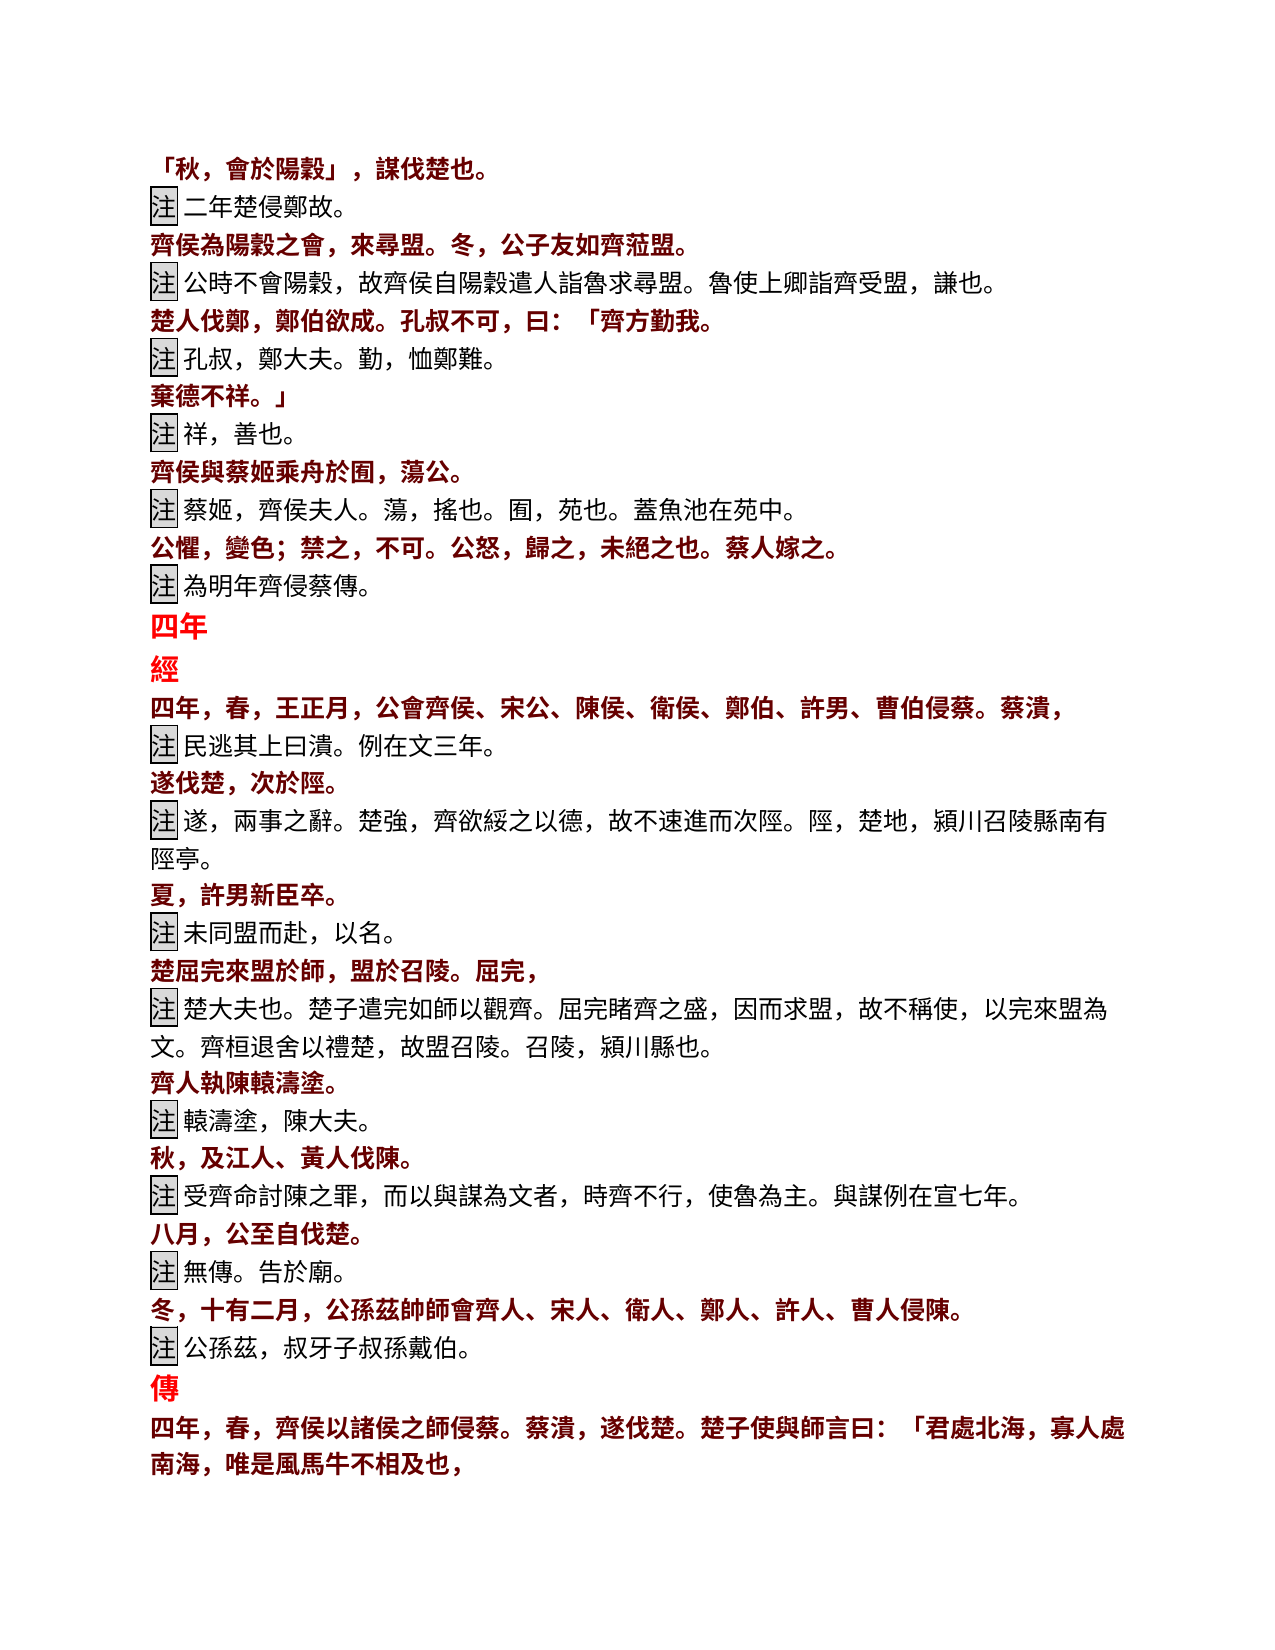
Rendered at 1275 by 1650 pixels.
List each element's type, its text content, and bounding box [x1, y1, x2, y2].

text 注 民逃其上曰潰。例在文三年。 [178, 724, 1125, 764]
text 楚人伐鄭，鄭伯欲成。孔叔不可，曰：「齊方勤我。 [150, 301, 1125, 337]
text 注 二年楚侵鄭故。 [178, 186, 1125, 226]
text 注 遂，兩事之辭。楚強，齊欲綏之以德，故不速進而次陘。陘，楚地，潁川召陵縣南有陘亭。 [150, 800, 1125, 876]
text 四年，春，齊侯以諸侯之師侵蔡。蔡潰，遂伐楚。楚子使與師言曰：「君處北海，寡人處南海，唯是風馬牛不相及也， [150, 1408, 1125, 1481]
text 注 轅濤塗，陳大夫。 [178, 1099, 1125, 1139]
text 注 公時不會陽穀，故齊侯自陽穀遣人詣魯求尋盟。魯使上卿詣齊受盟，謙也。 [178, 262, 1125, 301]
text 注 為明年齊侵蔡傳。 [178, 564, 1125, 604]
text 公懼，變色；禁之，不可。公怒，歸之，未絕之也。蔡人嫁之。 [150, 528, 1125, 564]
text 遂伐楚，次於陘。 [150, 764, 1125, 800]
text 楚屈完來盟於師，盟於召陵。屈完， [150, 951, 1125, 988]
text 注 無傳。告於廟。 [178, 1251, 1125, 1290]
text 齊侯與蔡姬乘舟於囿，蕩公。 [150, 452, 1125, 489]
text 注 未同盟而赴，以名。 [178, 912, 1125, 951]
text 冬，十有二月，公孫茲帥師會齊人、宋人、衛人、鄭人、許人、曹人侵陳。 [150, 1290, 1125, 1326]
text 注 孔叔，鄭大夫。勤，恤鄭難。 [178, 337, 1125, 377]
text 注 受齊命討陳之罪，而以與謀為文者，時齊不行，使魯為主。與謀例在宣七年。 [178, 1175, 1125, 1214]
text 「秋，會於陽穀」，謀伐楚也。 [150, 150, 1125, 186]
text 經 [150, 646, 1125, 688]
text 八月，公至自伐楚。 [150, 1214, 1125, 1251]
text 傳 [150, 1366, 1125, 1408]
text 注 祥，善也。 [178, 413, 1125, 452]
text 秋，及江人、黃人伐陳。 [150, 1139, 1125, 1175]
text 夏，許男新臣卒。 [150, 876, 1125, 912]
text 注 楚大夫也。楚子遣完如師以觀齊。屈完睹齊之盛，因而求盟，故不稱使，以完來盟為文。齊桓退舍以禮楚，故盟召陵。召陵，潁川縣也。 [150, 988, 1125, 1063]
text 四年 [150, 604, 1125, 646]
text 齊侯為陽穀之會，來尋盟。冬，公子友如齊蒞盟。 [150, 226, 1125, 262]
text 棄德不祥。」 [150, 377, 1125, 413]
text 四年，春，王正月，公會齊侯、宋公、陳侯、衛侯、鄭伯、許男、曹伯侵蔡。蔡潰， [150, 688, 1125, 724]
text 注 蔡姬，齊侯夫人。蕩，搖也。囿，苑也。蓋魚池在苑中。 [178, 489, 1125, 528]
text 注 公孫茲，叔牙子叔孫戴伯。 [178, 1326, 1125, 1366]
text 齊人執陳轅濤塗。 [150, 1063, 1125, 1099]
